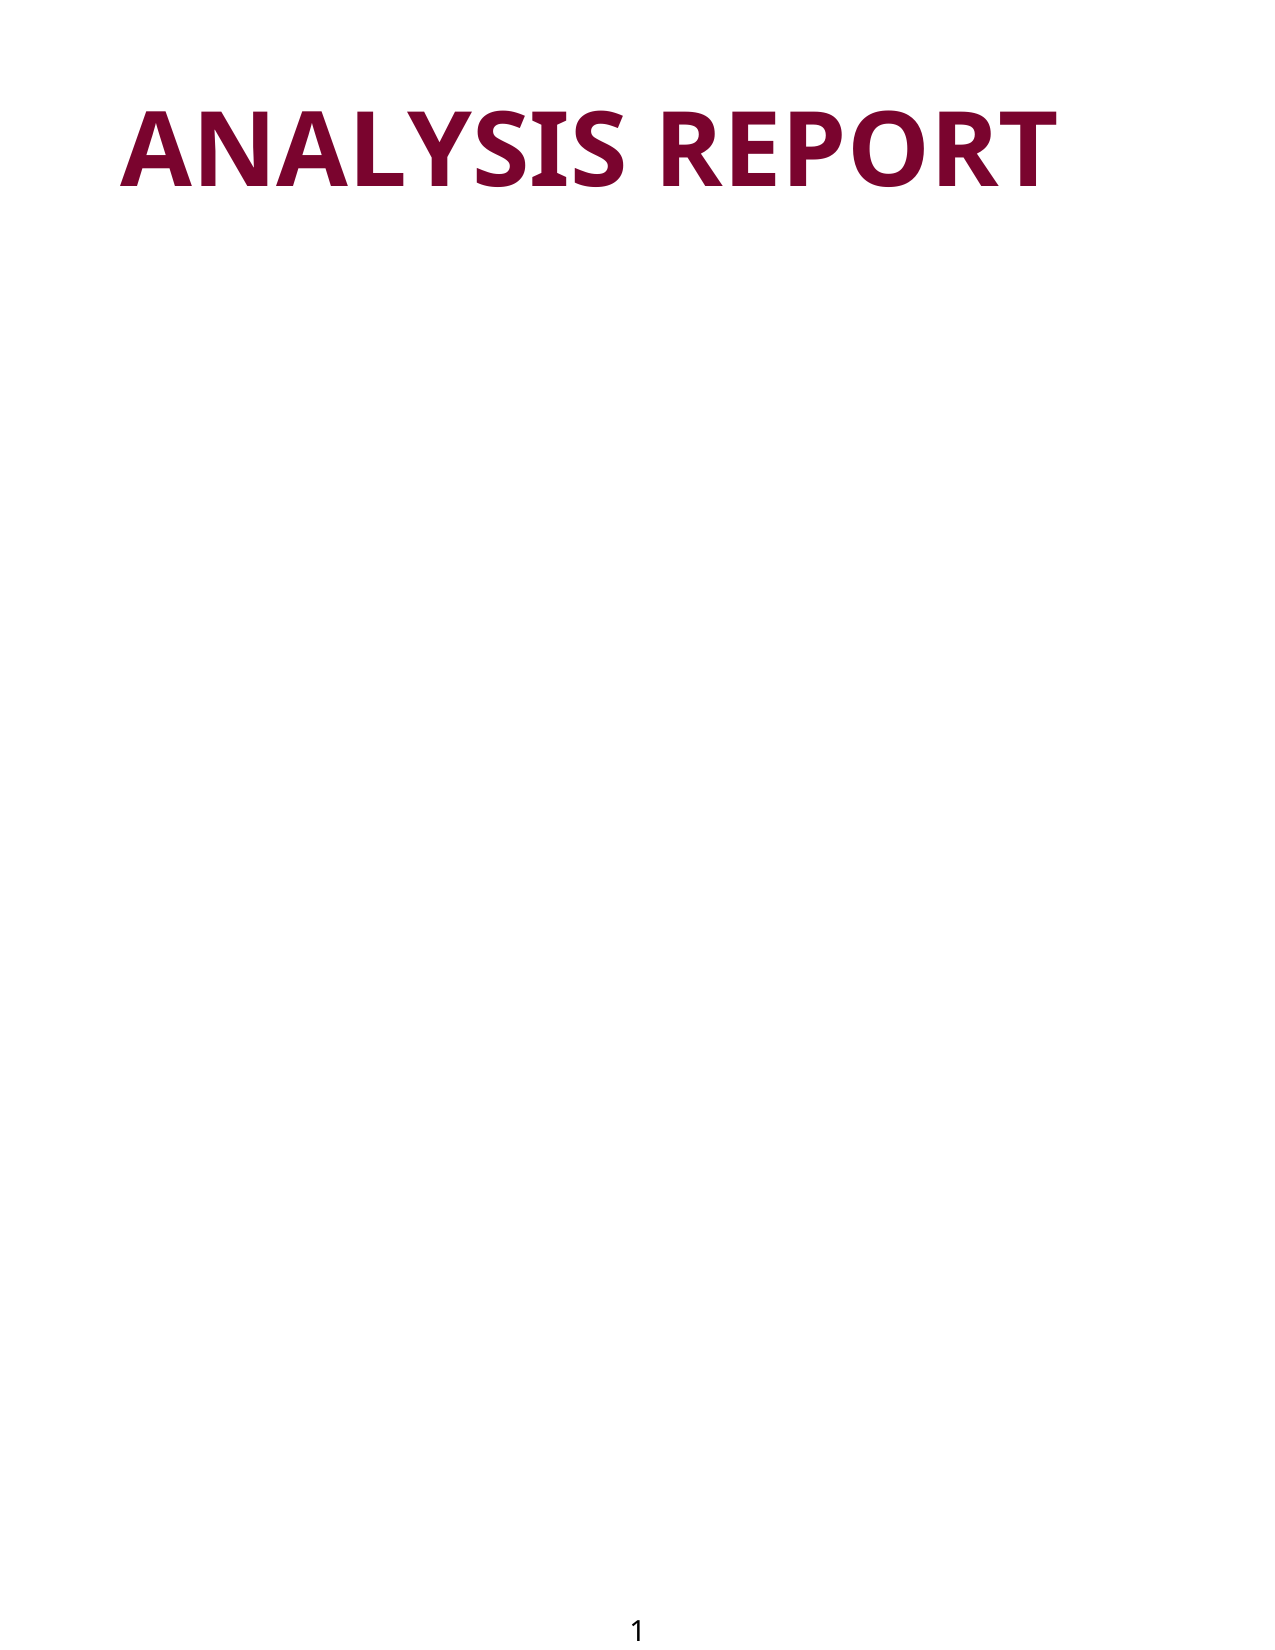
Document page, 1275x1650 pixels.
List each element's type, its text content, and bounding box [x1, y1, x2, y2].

title Analysis Report [120, 75, 1155, 217]
